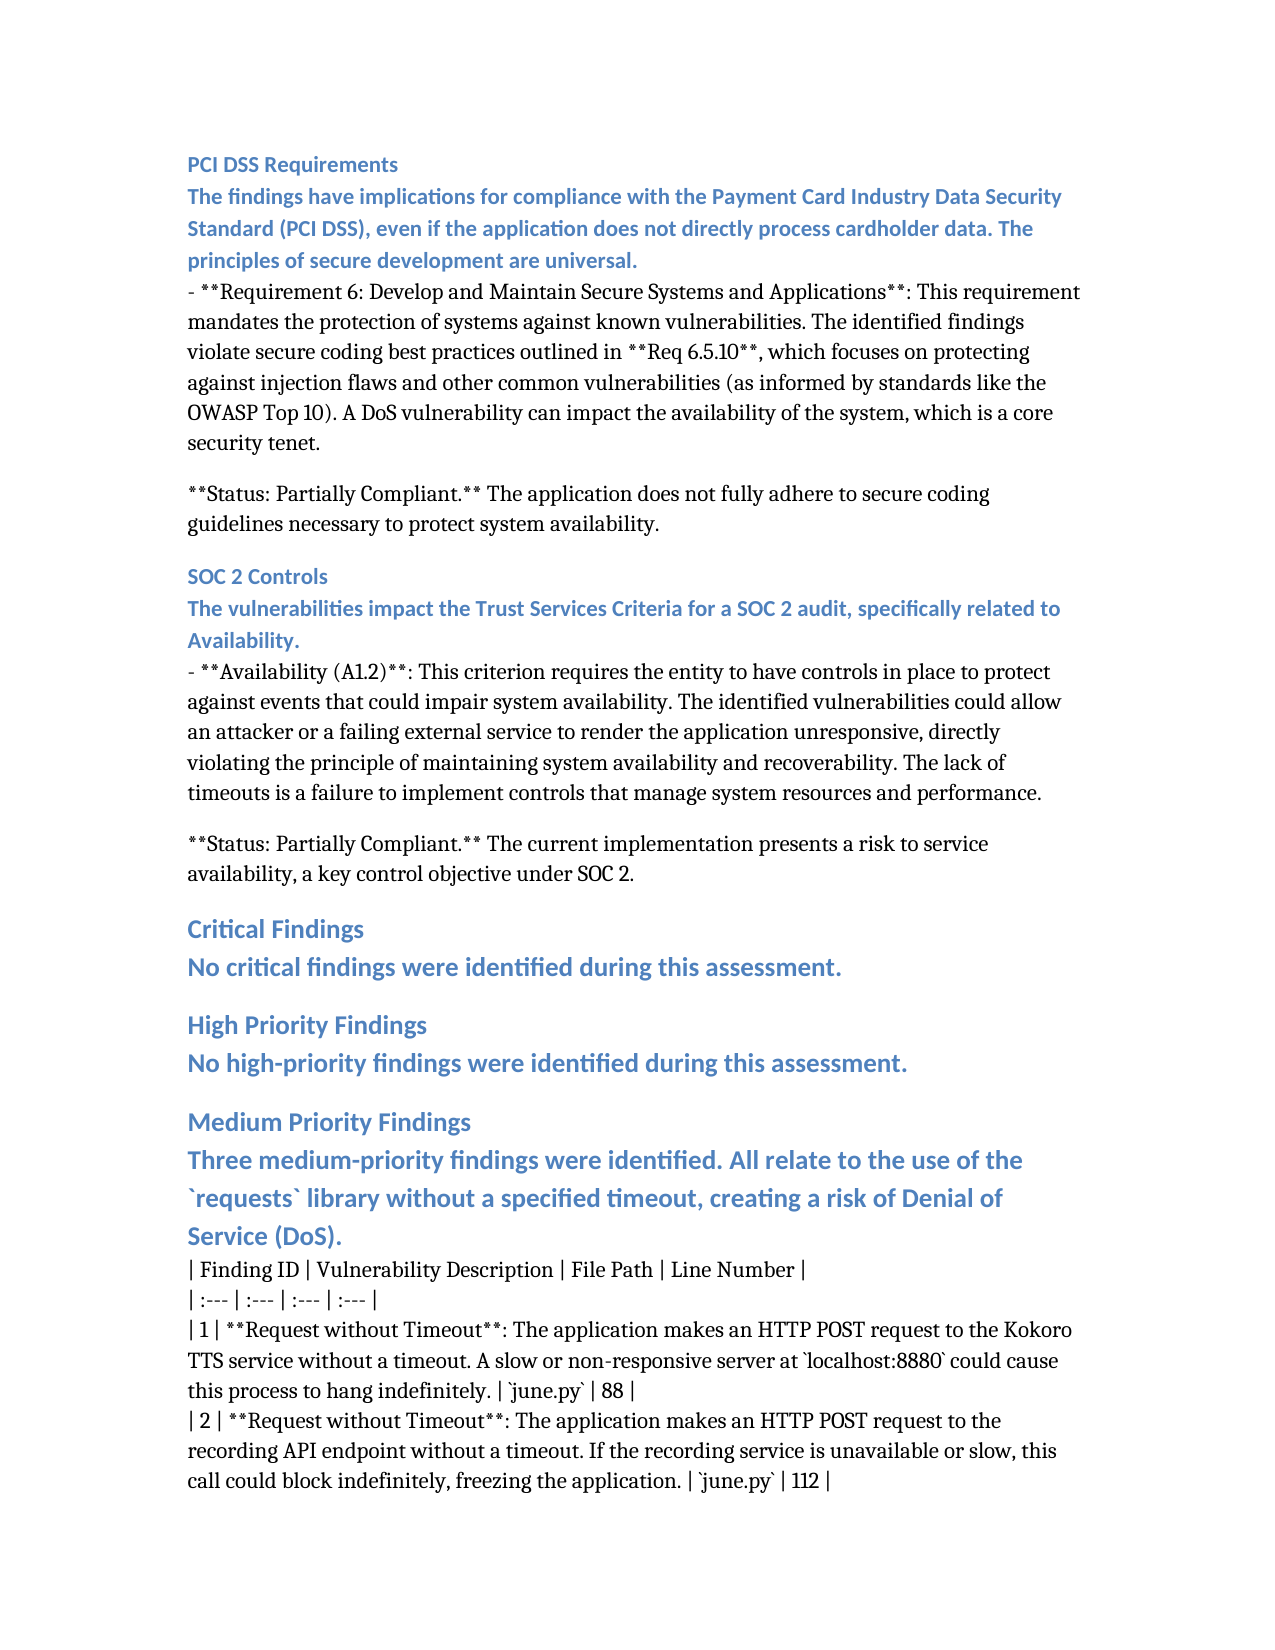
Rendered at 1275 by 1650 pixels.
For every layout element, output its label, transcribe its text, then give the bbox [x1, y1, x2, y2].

subtitle High Priority Findings No high-priority findings were identified during this assessment. [187, 1008, 1087, 1079]
subtitle SOC 2 Controls The vulnerabilities impact the Trust Services Criteria for a SOC 2 audit, specifically related to Availability. [187, 562, 1087, 654]
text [187, 1257, 1087, 1494]
subtitle Critical Findings No critical findings were identified during this assessment. [187, 912, 1087, 983]
text - **Availability (A1.2)**: This criterion requires the entity to have controls in place to protect against events that could impair system availability. The identified vulnerabilities could allow an attacker or a failing external service to render the application unresponsive, directly violating the principle of maintaining system availability and recoverability. The lack of timeouts is a failure to implement controls that manage system resources and performance. [187, 659, 1087, 806]
text **Status: Partially Compliant.** The application does not fully adhere to secure coding guidelines necessary to protect system availability. [187, 481, 1087, 537]
text **Status: Partially Compliant.** The current implementation presents a risk to service availability, a key control objective under SOC 2. [187, 831, 1087, 887]
text - **Requirement 6: Develop and Maintain Secure Systems and Applications**: This requirement mandates the protection of systems against known vulnerabilities. The identified findings violate secure coding best practices outlined in **Req 6.5.10**, which focuses on protecting against injection flaws and other common vulnerabilities (as informed by standards like the OWASP Top 10). A DoS vulnerability can impact the availability of the system, which is a core security tenet. [187, 279, 1087, 456]
subtitle Medium Priority Findings Three medium-priority findings were identified. All relate to the use of the `requests` library without a specified timeout, creating a risk of Denial of Service (DoS). [187, 1105, 1087, 1252]
subtitle PCI DSS Requirements The findings have implications for compliance with the Payment Card Industry Data Security Standard (PCI DSS), even if the application does not directly process cardholder data. The principles of secure development are universal. [187, 150, 1087, 274]
